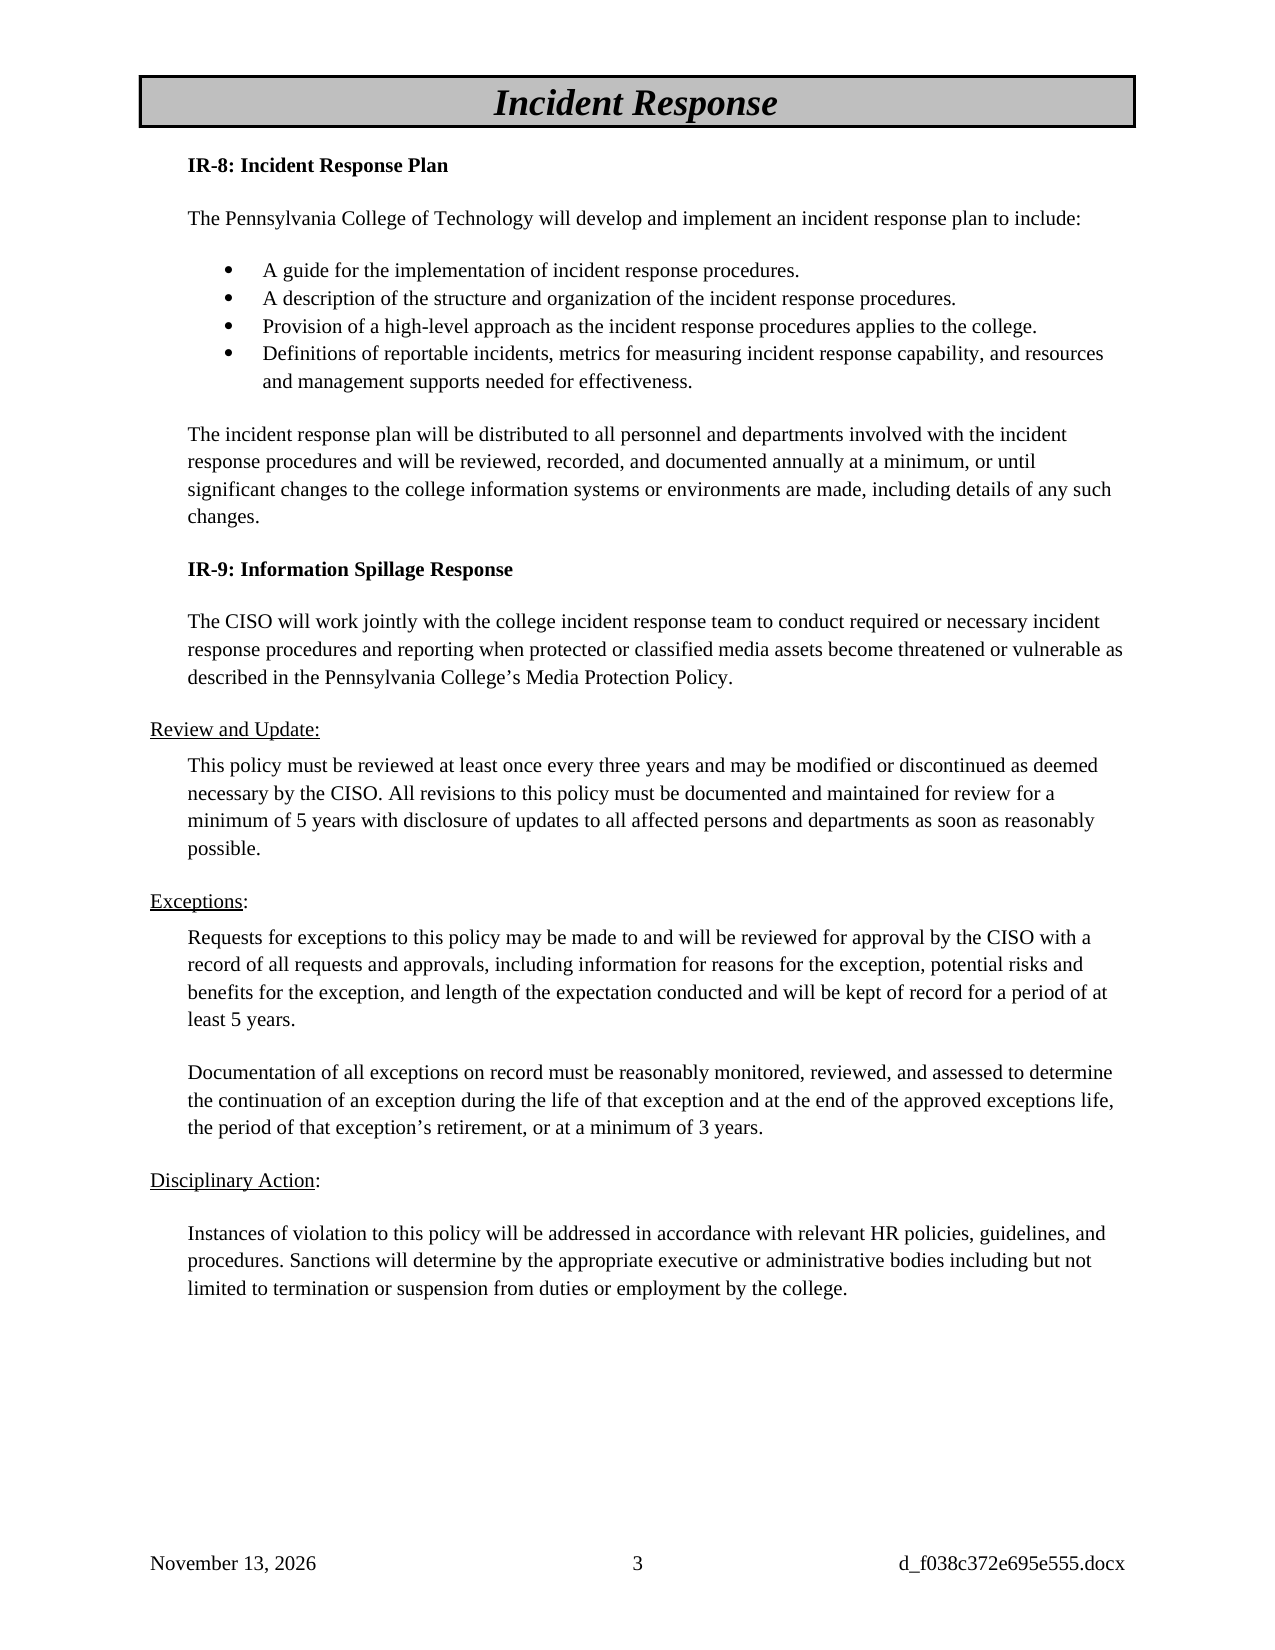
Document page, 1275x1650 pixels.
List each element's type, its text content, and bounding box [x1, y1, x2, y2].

list Provision of a high-level approach as the incident response procedures applies to the college. [225, 314, 1125, 338]
text This policy must be reviewed at least once every three years and may be modified or discontinued as deemed necessary by the CISO. All revisions to this policy must be documented and maintained for review for a minimum of 5 years with disclosure of updates to all affected persons and departments as soon as reasonably possible. [187, 753, 1125, 860]
text Review and Update: [150, 717, 1125, 741]
list A description of the structure and organization of the incident response procedures. [225, 286, 1125, 310]
text Requests for exceptions to this policy may be made to and will be reviewed for approval by the CISO with a record of all requests and approvals, including information for reasons for the exception, potential risks and benefits for the exception, and length of the expectation conducted and will be kept of record for a period of at least 5 years. [187, 924, 1125, 1031]
text The CISO will work jointly with the college incident response team to conduct required or necessary incident response procedures and reporting when protected or classified media assets become threatened or vulnerable as described in the Pennsylvania College’s Media Protection Policy. [187, 609, 1125, 689]
text Exceptions: [150, 889, 1125, 913]
text Documentation of all exceptions on record must be reasonably monitored, reviewed, and assessed to determine the continuation of an exception during the life of that exception and at the end of the approved exceptions life, the period of that exception’s retirement, or at a minimum of 3 years. [187, 1060, 1125, 1139]
text IR-8: Incident Response Plan [187, 153, 1125, 177]
text IR-9: Information Spillage Response [187, 557, 1125, 581]
list A guide for the implementation of incident response procedures. [225, 258, 1125, 282]
text The Pennsylvania College of Technology will develop and implement an incident response plan to include: [187, 206, 1125, 230]
text Disciplinary Action: [150, 1168, 1125, 1192]
text Instances of violation to this policy will be addressed in accordance with relevant HR policies, guidelines, and procedures. Sanctions will determine by the appropriate executive or administrative bodies including but not limited to termination or suspension from duties or employment by the college. [187, 1220, 1125, 1300]
list Definitions of reportable incidents, metrics for measuring incident response capability, and resources and management supports needed for effectiveness. [225, 341, 1125, 393]
text The incident response plan will be distributed to all personnel and departments involved with the incident response procedures and will be reviewed, recorded, and documented annually at a minimum, or until significant changes to the college information systems or environments are made, including details of any such changes. [187, 421, 1125, 528]
